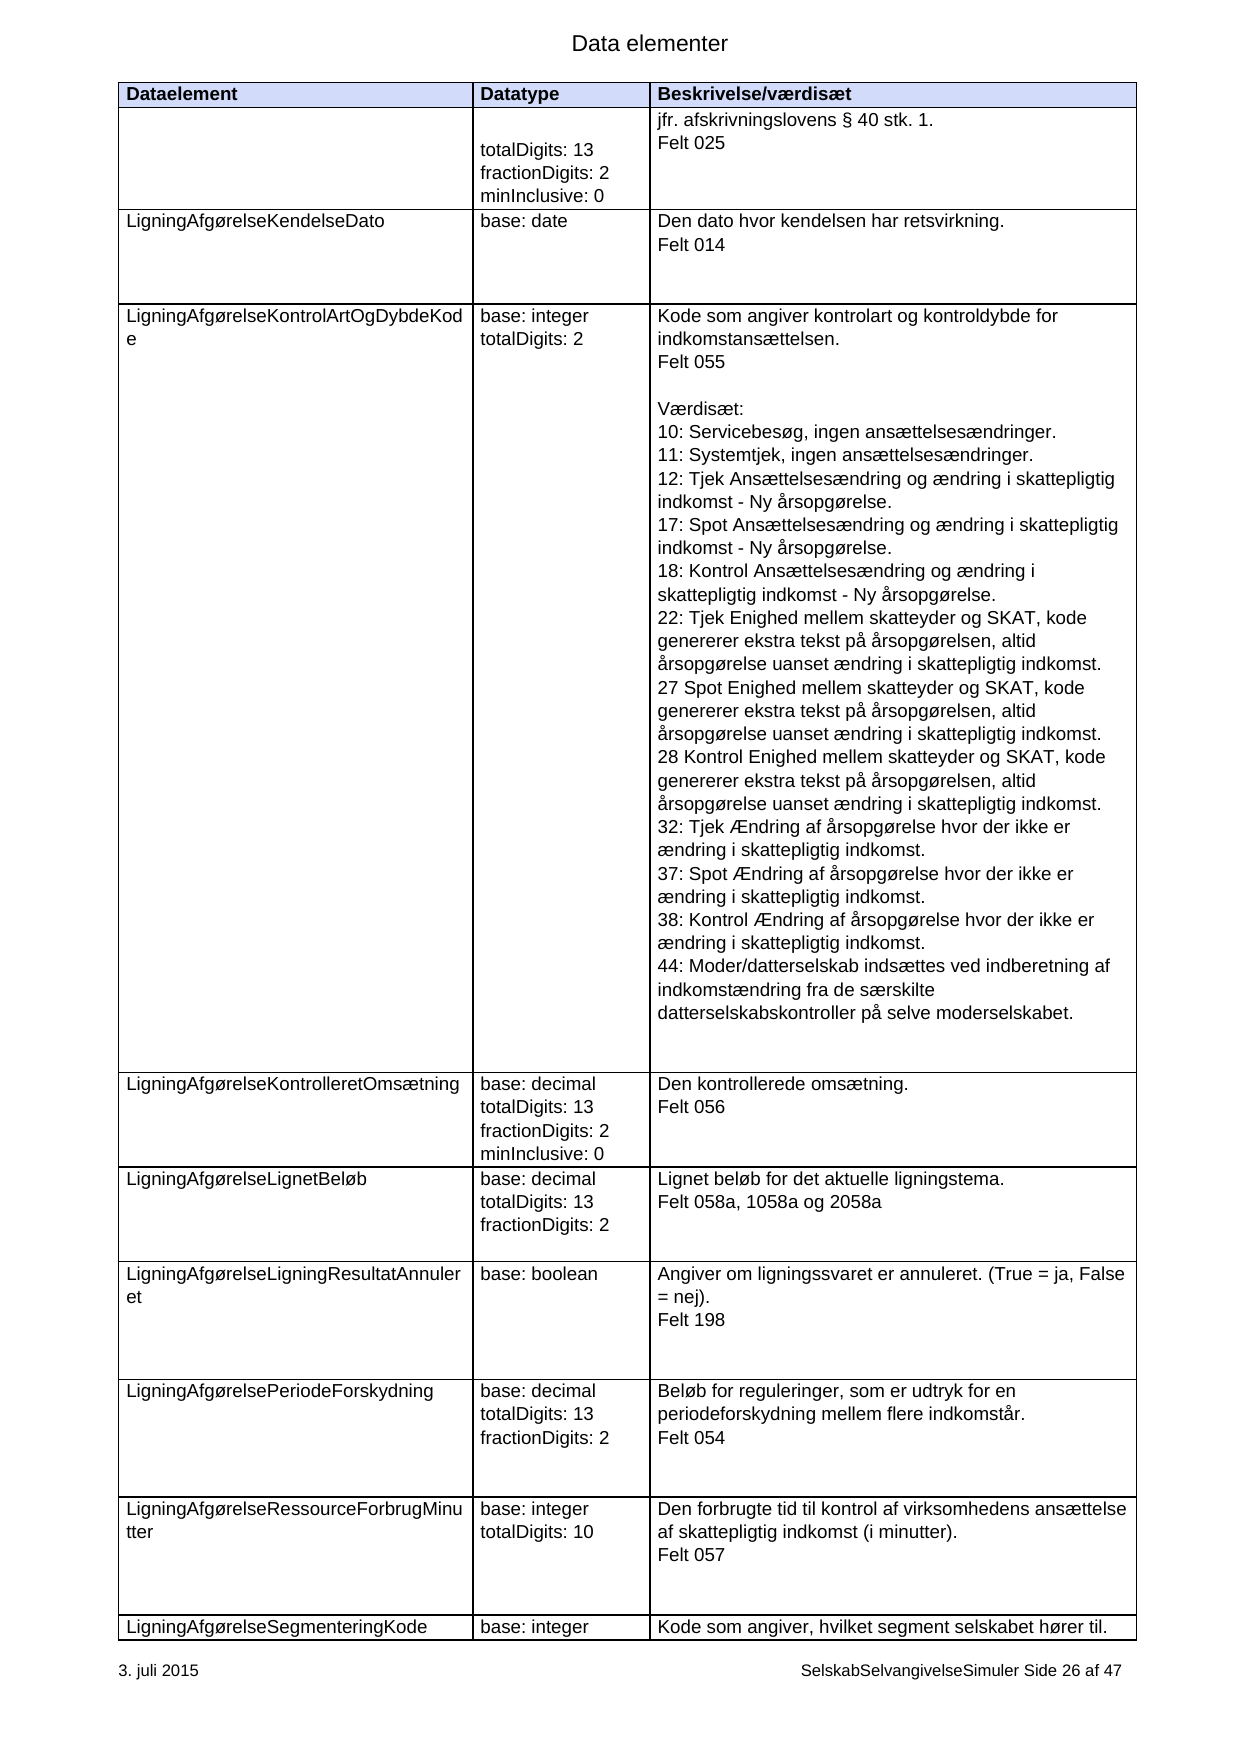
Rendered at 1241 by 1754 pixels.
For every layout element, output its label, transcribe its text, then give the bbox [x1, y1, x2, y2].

table_cell LigningAfgørelseLignetBeløb [119, 1168, 472, 1261]
table_cell LigningAfgørelseRessourceForbrugMinutter [119, 1498, 472, 1614]
table_cell Lignet beløb for det aktuelle ligningstema. Felt 058a, 1058a og 2058a [651, 1168, 1136, 1261]
table_cell LigningAfgørelseKontrolleretOmsætning [119, 1073, 472, 1166]
table_cell base: decimal totalDigits: 13 fractionDigits: 2 minInclusive: 0 [474, 1073, 649, 1166]
table_header Dataelement [119, 83, 472, 107]
table_cell base: decimal totalDigits: 13 fractionDigits: 2 [474, 1380, 649, 1496]
table_cell LigningAfgørelseLigningResultatAnnuleret [119, 1262, 472, 1378]
table_cell base: boolean [474, 1262, 649, 1378]
table_cell LigningAfgørelseKendelseDato [119, 210, 472, 303]
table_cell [651, 1616, 1136, 1639]
table_cell Den dato hvor kendelsen har retsvirkning. Felt 014 [651, 210, 1136, 303]
table_cell base: date [474, 210, 649, 303]
table_cell Kode som angiver kontrolart og kontroldybde for indkomstansættelsen. Felt 055 Værdisæt: 10: Servicebesøg, ingen ansættelsesændringer. 11: Systemtjek, ingen ansættelsesændringer. 12: Tjek Ansættelsesændring og ændring i skattepligtig indkomst - Ny årsopgørelse. 17: Spot Ansættelsesændring og ændring i skattepligtig indkomst - Ny årsopgørelse. 18: Kontrol Ansættelsesændring og ændring i skattepligtig indkomst - Ny årsopgørelse. 22: Tjek Enighed mellem skatteyder og SKAT, kode genererer ekstra tekst på årsopgørelsen, altid årsopgørelse uanset ændring i skattepligtig indkomst. 27 Spot Enighed mellem skatteyder og SKAT, kode genererer ekstra tekst på årsopgørelsen, altid årsopgørelse uanset ændring i skattepligtig indkomst. 28 Kontrol Enighed mellem skatteyder og SKAT, kode genererer ekstra tekst på årsopgørelsen, altid årsopgørelse uanset ændring i skattepligtig indkomst. 32: Tjek Ændring af årsopgørelse hvor der ikke er ændring i skattepligtig indkomst. 37: Spot Ændring af årsopgørelse hvor der ikke er ændring i skattepligtig indkomst. 38: Kontrol Ændring af årsopgørelse hvor der ikke er ændring i skattepligtig indkomst. 44: Moder/datterselskab indsættes ved indberetning af indkomstændring fra de særskilte datterselskabskontroller på selve moderselskabet. [651, 305, 1136, 1071]
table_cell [119, 108, 472, 209]
table_header Beskrivelse/værdisæt [651, 83, 1136, 107]
table_cell LigningAfgørelsePeriodeForskydning [119, 1380, 472, 1496]
table_cell Angiver om ligningssvaret er annuleret. (True = ja, False = nej). Felt 198 [651, 1262, 1136, 1378]
table_cell Den forbrugte tid til kontrol af virksomhedens ansættelse af skattepligtig indkomst (i minutter). Felt 057 [651, 1498, 1136, 1614]
table_cell LigningAfgørelseKontrolArtOgDybdeKode [119, 305, 472, 1071]
table_cell base: decimal totalDigits: 13 fractionDigits: 2 [474, 1168, 649, 1261]
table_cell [474, 1616, 649, 1639]
table_cell base: integer totalDigits: 10 [474, 1498, 649, 1614]
table_header Datatype [474, 83, 649, 107]
table_cell base: integer totalDigits: 2 [474, 305, 649, 1071]
table_cell Beløb for reguleringer, som er udtryk for en periodeforskydning mellem flere indkomstår. Felt 054 [651, 1380, 1136, 1496]
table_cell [119, 1616, 472, 1639]
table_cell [474, 108, 649, 209]
table_cell Den kontrollerede omsætning. Felt 056 [651, 1073, 1136, 1166]
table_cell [651, 108, 1136, 209]
